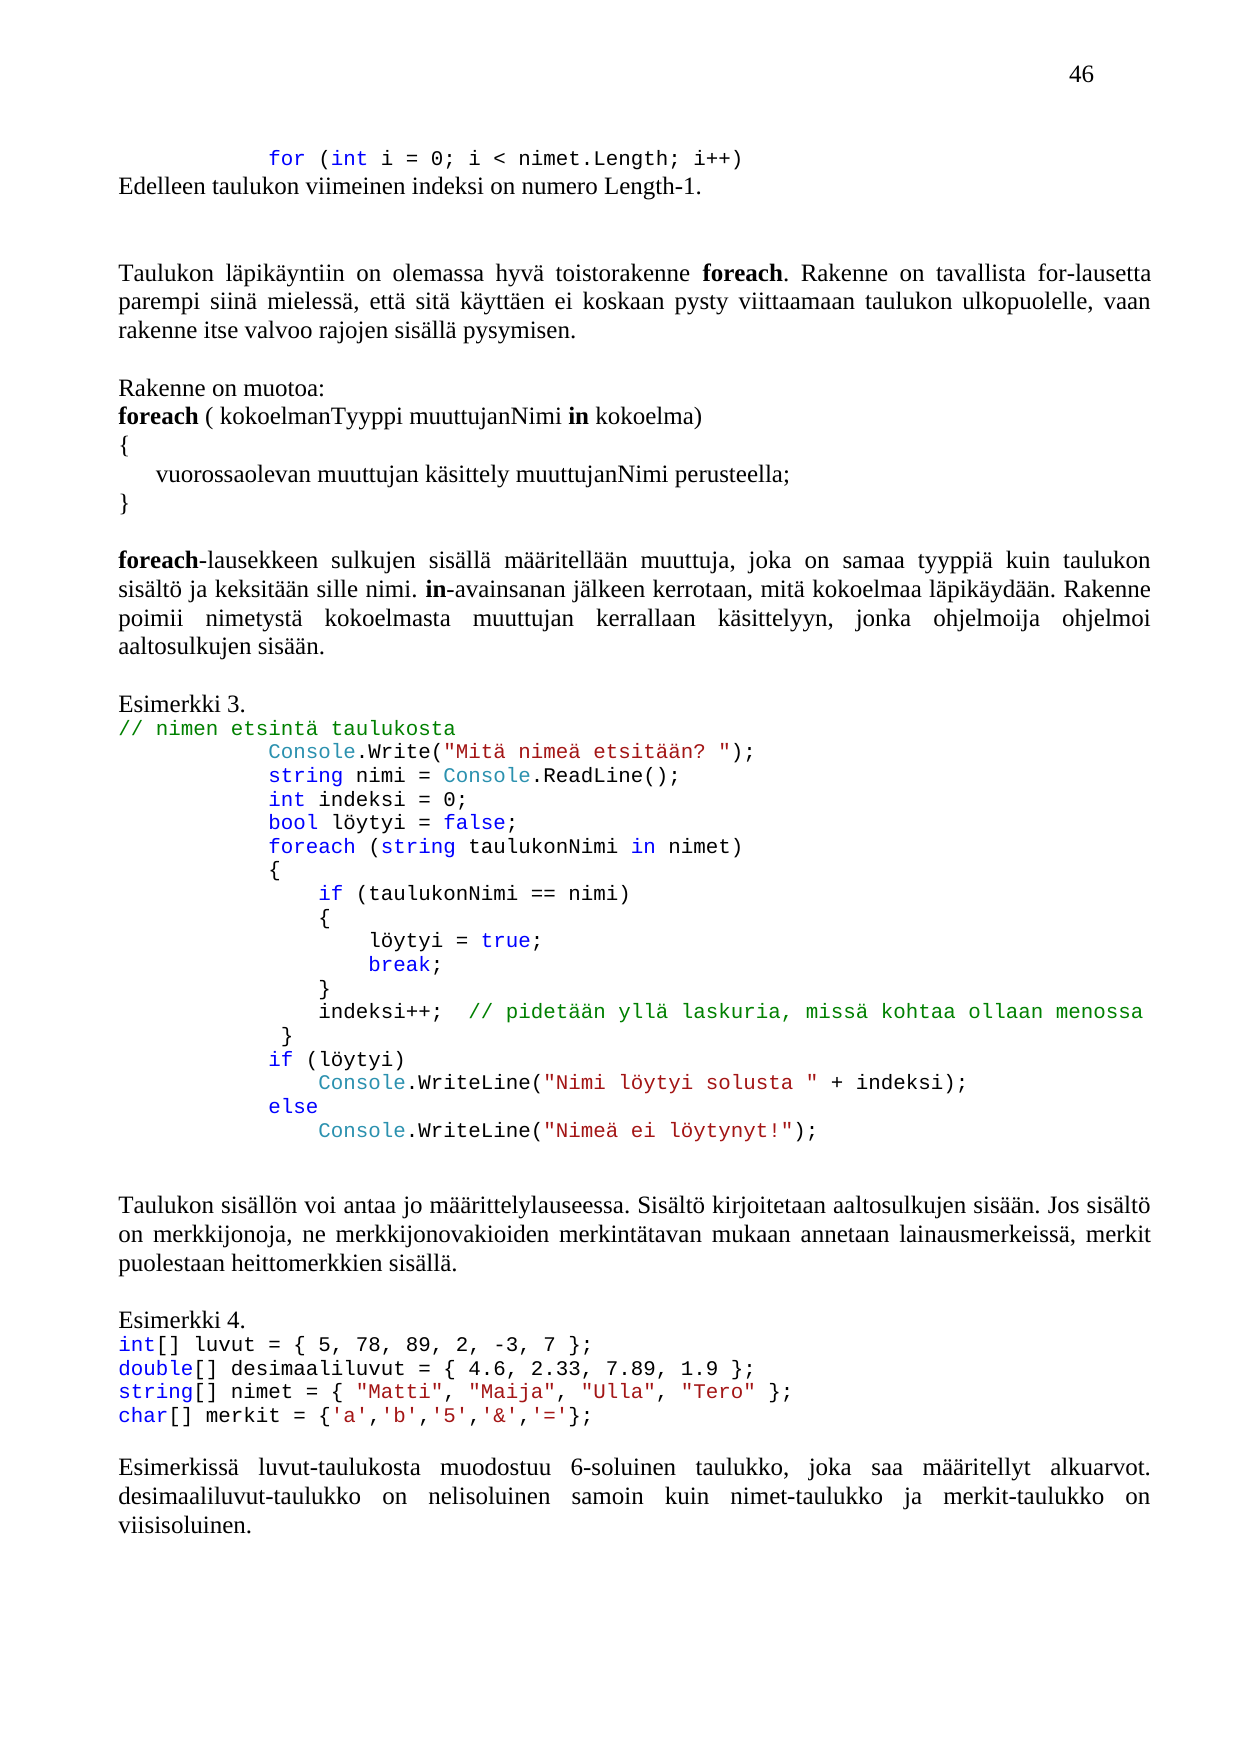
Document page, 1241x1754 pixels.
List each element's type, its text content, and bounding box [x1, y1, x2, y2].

text string[] nimet = { "Matti", "Maija", "Ulla", "Tero" }; [118, 1382, 1152, 1405]
text foreach (string taulukonNimi in nimet) [118, 836, 1152, 859]
text if (löytyi) [118, 1049, 1152, 1072]
text bool löytyi = false; [118, 812, 1152, 836]
text indeksi++; // pidetään yllä laskuria, missä kohtaa ollaan menossa [118, 1001, 1152, 1025]
text Esimerkissä luvut-taulukosta muodostuu 6-soluinen taulukko, joka saa määritellyt alkuarvot. desimaaliluvut-taulukko on nelisoluinen samoin kuin nimet-taulukko ja merkit-taulukko on viisisoluinen. [118, 1452, 1152, 1539]
text vuorossaolevan muuttujan käsittely muuttujanNimi perusteella; [118, 459, 1152, 488]
text Console.Write("Mitä nimeä etsitään? "); [118, 741, 1152, 765]
text { [118, 430, 1152, 459]
text int indeksi = 0; [118, 788, 1152, 812]
text Console.WriteLine("Nimeä ei löytynyt!"); [118, 1119, 1152, 1143]
text Esimerkki 4. [118, 1306, 1152, 1334]
text Esimerkki 3. [118, 689, 1152, 718]
text } [118, 1025, 1152, 1049]
text int[] luvut = { 5, 78, 89, 2, -3, 7 }; [118, 1334, 1152, 1358]
text Rakenne on muotoa: [118, 373, 1152, 401]
text // nimen etsintä taulukosta [118, 718, 1152, 741]
text Edelleen taulukon viimeinen indeksi on numero Length-1. [118, 171, 1152, 200]
text { [118, 907, 1152, 930]
text for (int i = 0; i < nimet.Length; i++) [118, 148, 1152, 171]
text if (taulukonNimi == nimi) [118, 883, 1152, 907]
text Console.WriteLine("Nimi löytyi solusta " + indeksi); [118, 1072, 1152, 1096]
text break; [118, 954, 1152, 978]
text { [118, 859, 1152, 883]
text else [118, 1096, 1152, 1119]
text char[] merkit = {'a','b','5','&','='}; [118, 1405, 1152, 1429]
text } [118, 488, 1152, 516]
text Taulukon läpikäyntiin on olemassa hyvä toistorakenne foreach. Rakenne on tavallista for-lausetta parempi siinä mielessä, että sitä käyttäen ei koskaan pysty viittaamaan taulukon ulkopuolelle, vaan rakenne itse valvoo rajojen sisällä pysymisen. [118, 258, 1152, 344]
text löytyi = true; [118, 930, 1152, 954]
text double[] desimaaliluvut = { 4.6, 2.33, 7.89, 1.9 }; [118, 1358, 1152, 1382]
text string nimi = Console.ReadLine(); [118, 765, 1152, 788]
text Taulukon sisällön voi antaa jo määrittelylauseessa. Sisältö kirjoitetaan aaltosulkujen sisään. Jos sisältö on merkkijonoja, ne merkkijonovakioiden merkintätavan mukaan annetaan lainausmerkeissä, merkit puolestaan heittomerkkien sisällä. [118, 1191, 1152, 1277]
text foreach ( kokoelmanTyyppi muuttujanNimi in kokoelma) [118, 401, 1152, 430]
text } [118, 978, 1152, 1001]
text foreach-lausekkeen sulkujen sisällä määritellään muuttuja, joka on samaa tyyppiä kuin taulukon sisältö ja keksitään sille nimi. in-avainsanan jälkeen kerrotaan, mitä kokoelmaa läpikäydään. Rakenne poimii nimetystä kokoelmasta muuttujan kerrallaan käsittelyyn, jonka ohjelmoija ohjelmoi aaltosulkujen sisään. [118, 545, 1152, 660]
